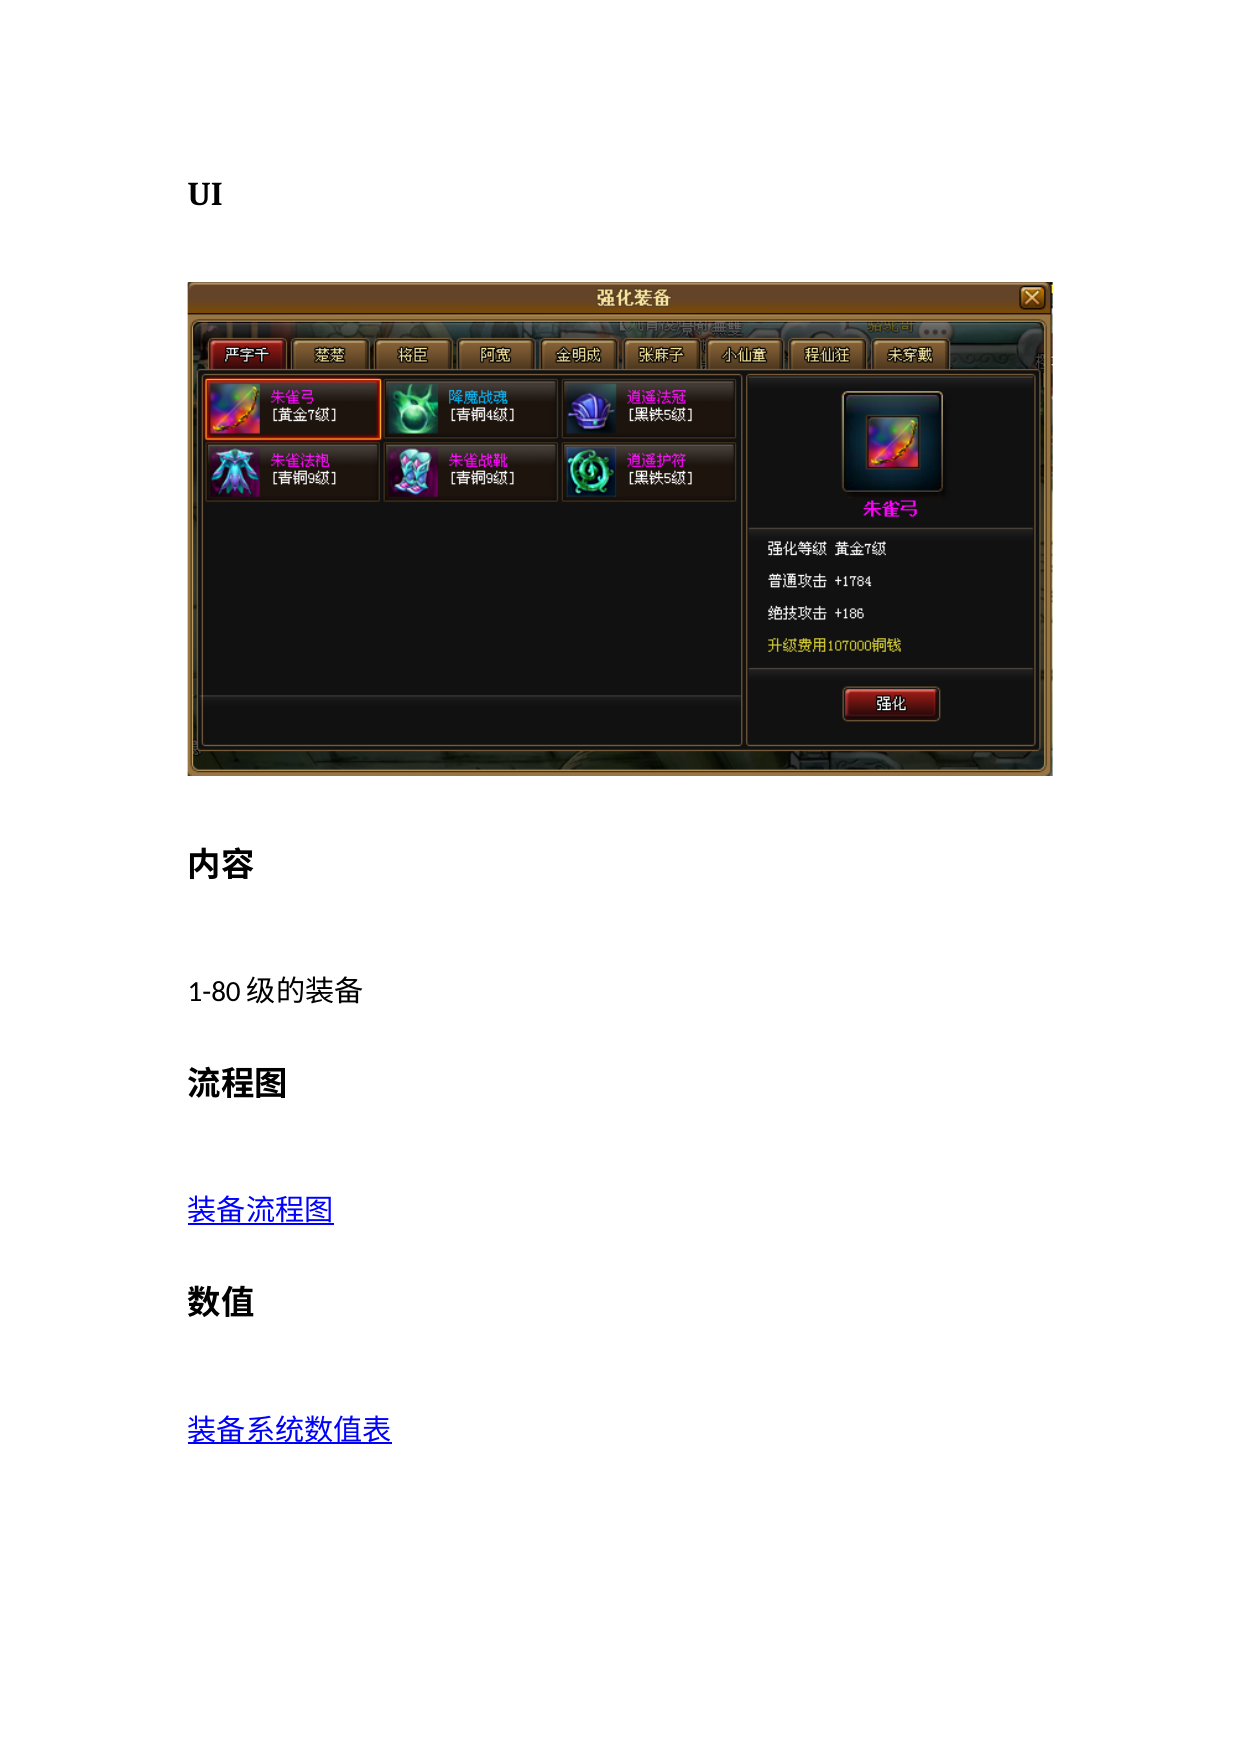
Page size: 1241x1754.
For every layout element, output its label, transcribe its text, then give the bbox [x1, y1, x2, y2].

picture [187, 282, 1053, 776]
subtitle 数值 [187, 1268, 1053, 1333]
subtitle UI [187, 162, 1053, 227]
text 装备系统数值表 [187, 1395, 1053, 1460]
subtitle 内容 [187, 829, 1053, 894]
text 1-80级的装备 [187, 956, 1053, 1021]
subtitle 流程图 [187, 1048, 1053, 1113]
text 装备流程图 [187, 1176, 1053, 1241]
